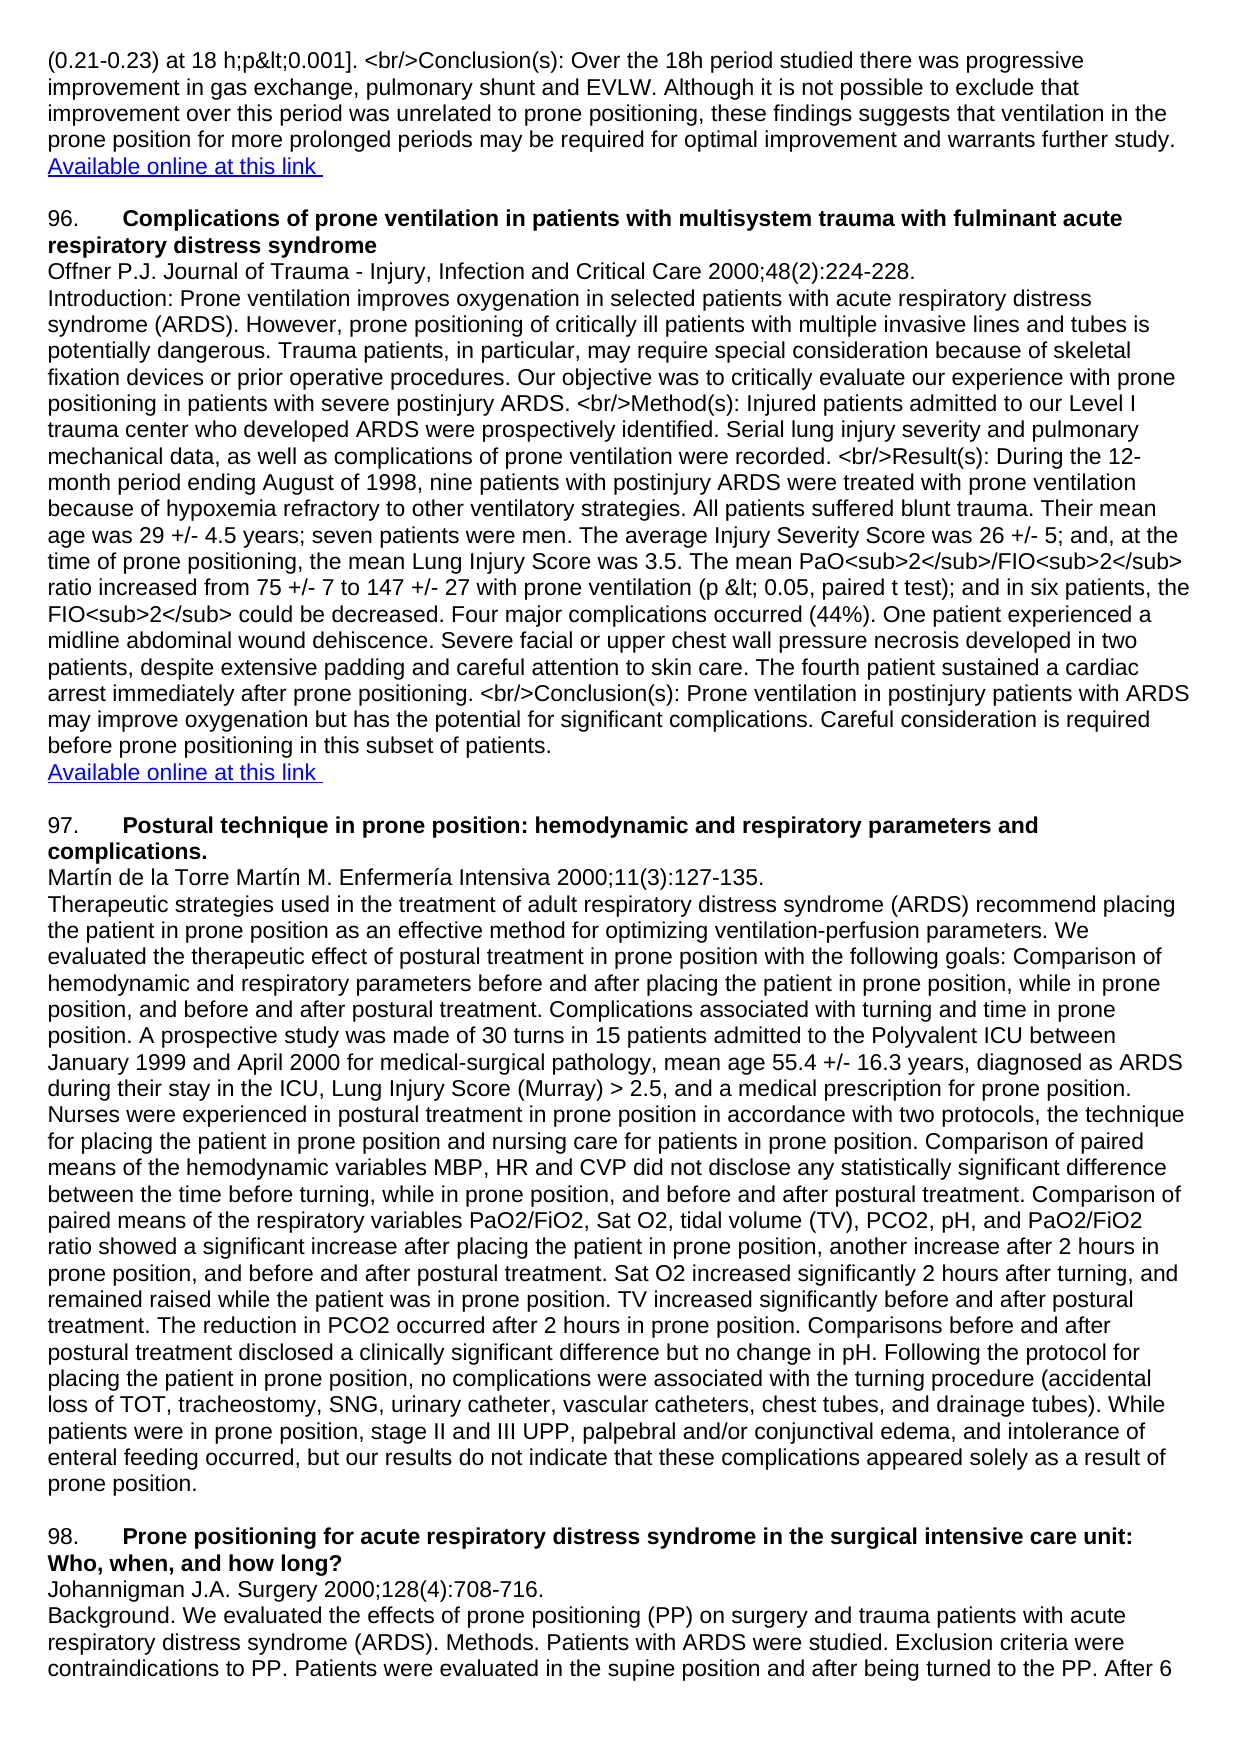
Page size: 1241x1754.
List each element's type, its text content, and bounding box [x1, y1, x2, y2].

list Complications of prone ventilation in patients with multisystem trauma with fulminant acute respiratory distress syndrome Offner P.J. Journal of Trauma - Injury, Infection and Critical Care 2000;48(2):224-228. [47, 205, 1193, 284]
text Introduction: Prone ventilation improves oxygenation in selected patients with acute respiratory distress syndrome (ARDS). However, prone positioning of critically ill patients with multiple invasive lines and tubes is potentially dangerous. Trauma patients, in particular, may require special consideration because of skeletal fixation devices or prior operative procedures. Our objective was to critically evaluate our experience with prone positioning in patients with severe postinjury ARDS. <br/>Method(s): Injured patients admitted to our Level I trauma center who developed ARDS were prospectively identified. Serial lung injury severity and pulmonary mechanical data, as well as complications of prone ventilation were recorded. <br/>Result(s): During the 12-month period ending August of 1998, nine patients with postinjury ARDS were treated with prone ventilation because of hypoxemia refractory to other ventilatory strategies. All patients suffered blunt trauma. Their mean age was 29 +/- 4.5 years; seven patients were men. The average Injury Severity Score was 26 +/- 5; and, at the time of prone positioning, the mean Lung Injury Score was 3.5. The mean PaO<sub>2</sub>/FIO<sub>2</sub> ratio increased from 75 +/- 7 to 147 +/- 27 with prone ventilation (p &lt; 0.05, paired t test); and in six patients, the FIO<sub>2</sub> could be decreased. Four major complications occurred (44%). One patient experienced a midline abdominal wound dehiscence. Severe facial or upper chest wall pressure necrosis developed in two patients, despite extensive padding and careful attention to skin care. The fourth patient sustained a cardiac arrest immediately after prone positioning. <br/>Conclusion(s): Prone ventilation in postinjury patients with ARDS may improve oxygenation but has the potential for significant complications. Careful consideration is required before prone positioning in this subset of patients. [47, 284, 1193, 759]
text Available online at this link [47, 759, 1193, 785]
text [47, 1602, 1193, 1681]
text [47, 47, 1193, 153]
text Therapeutic strategies used in the treatment of adult respiratory distress syndrome (ARDS) recommend placing the patient in prone position as an effective method for optimizing ventilation-perfusion parameters. We evaluated the therapeutic effect of postural treatment in prone position with the following goals: Comparison of hemodynamic and respiratory parameters before and after placing the patient in prone position, while in prone position, and before and after postural treatment. Complications associated with turning and time in prone position. A prospective study was made of 30 turns in 15 patients admitted to the Polyvalent ICU between January 1999 and April 2000 for medical-surgical pathology, mean age 55.4 +/- 16.3 years, diagnosed as ARDS during their stay in the ICU, Lung Injury Score (Murray) > 2.5, and a medical prescription for prone position. Nurses were experienced in postural treatment in prone position in accordance with two protocols, the technique for placing the patient in prone position and nursing care for patients in prone position. Comparison of paired means of the hemodynamic variables MBP, HR and CVP did not disclose any statistically significant difference between the time before turning, while in prone position, and before and after postural treatment. Comparison of paired means of the respiratory variables PaO2/FiO2, Sat O2, tidal volume (TV), PCO2, pH, and PaO2/FiO2 ratio showed a significant increase after placing the patient in prone position, another increase after 2 hours in prone position, and before and after postural treatment. Sat O2 increased significantly 2 hours after turning, and remained raised while the patient was in prone position. TV increased significantly before and after postural treatment. The reduction in PCO2 occurred after 2 hours in prone position. Comparisons before and after postural treatment disclosed a clinically significant difference but no change in pH. Following the protocol for placing the patient in prone position, no complications were associated with the turning procedure (accidental loss of TOT, tracheostomy, SNG, urinary catheter, vascular catheters, chest tubes, and drainage tubes). While patients were in prone position, stage II and III UPP, palpebral and/or conjunctival edema, and intolerance of enteral feeding occurred, but our results do not indicate that these complications appeared solely as a result of prone position. [47, 891, 1193, 1497]
list Prone positioning for acute respiratory distress syndrome in the surgical intensive care unit: Who, when, and how long? Johannigman J.A. Surgery 2000;128(4):708-716. [47, 1523, 1193, 1602]
text Available online at this link [47, 153, 1193, 179]
list Postural technique in prone position: hemodynamic and respiratory parameters and complications. Martín de la Torre Martín M. Enfermería Intensiva 2000;11(3):127-135. [47, 812, 1193, 891]
